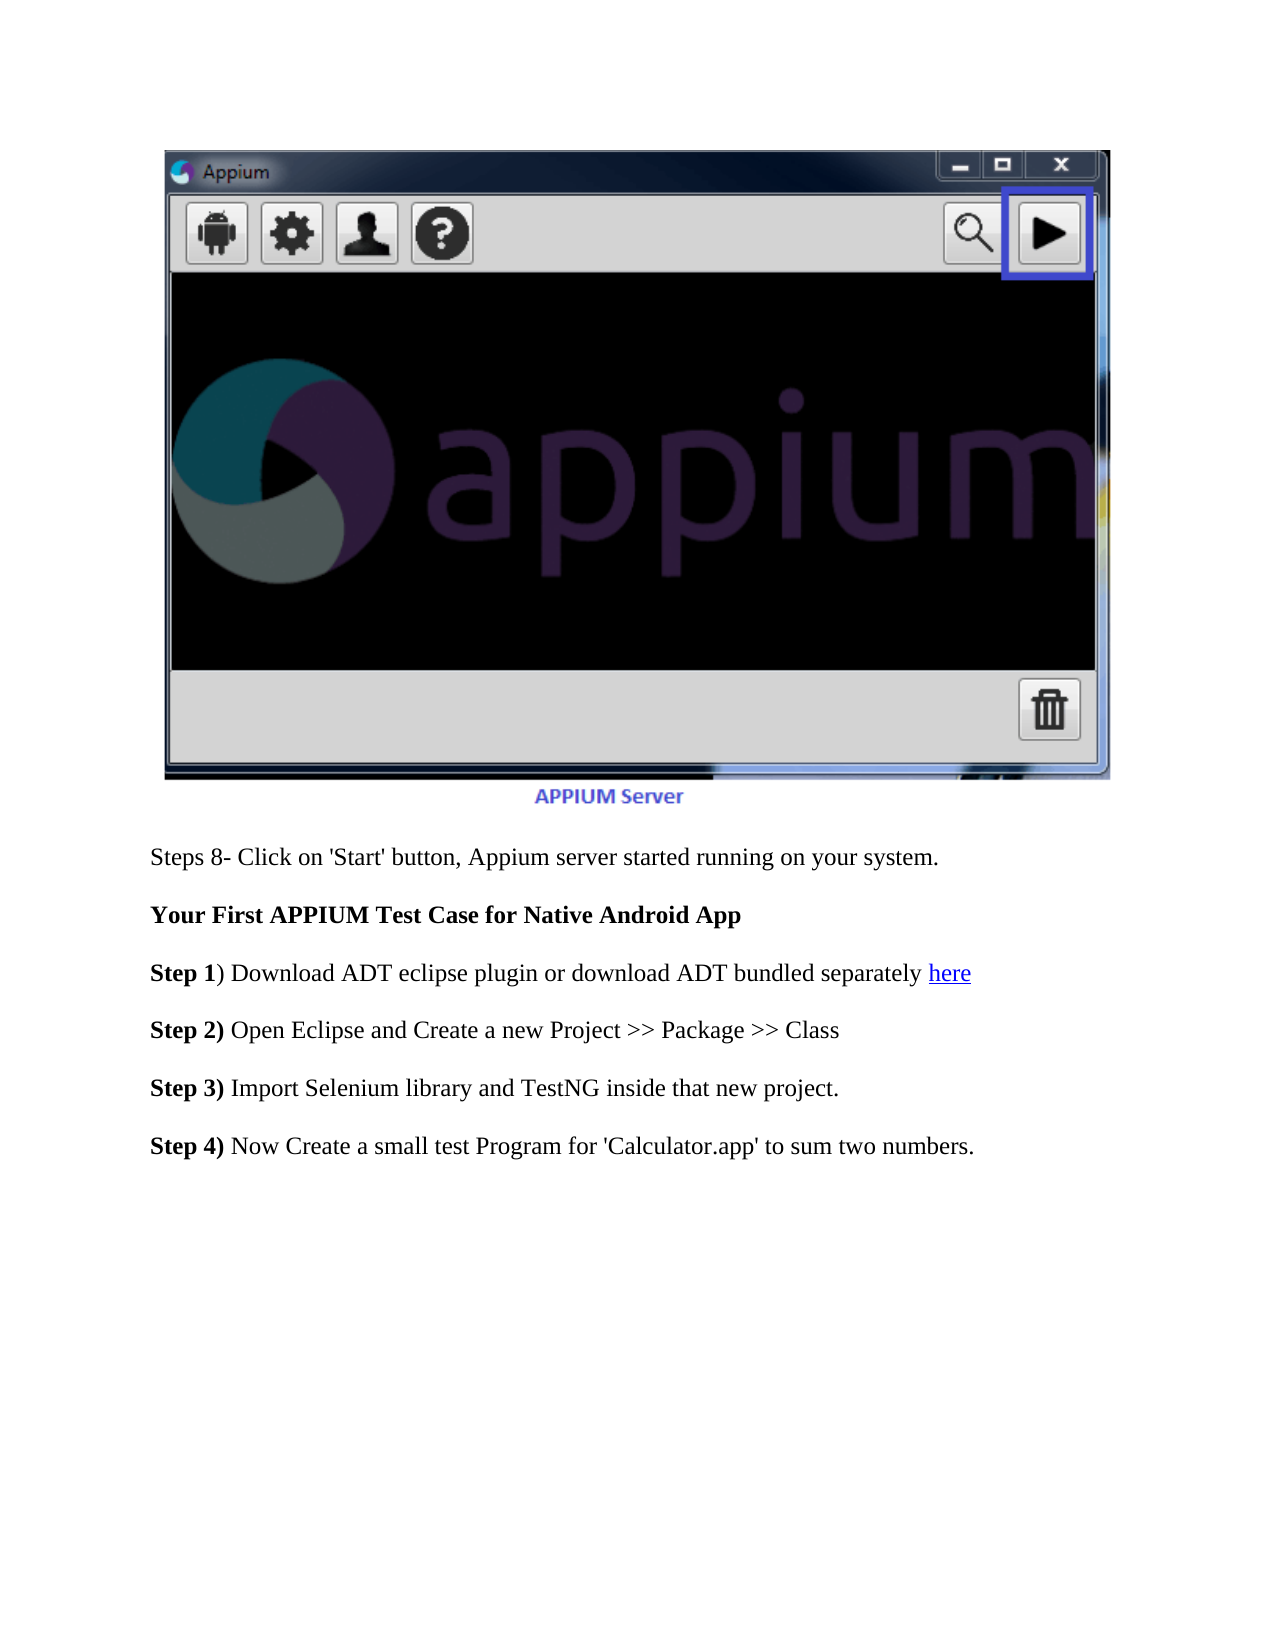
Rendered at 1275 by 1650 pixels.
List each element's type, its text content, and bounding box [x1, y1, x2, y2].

text Step 1) Download ADT eclipse plugin or download ADT bundled separately here [150, 958, 1125, 986]
picture [164, 150, 1111, 813]
text Step 3) Import Selenium library and TestNG inside that new project. [150, 1073, 1125, 1102]
text Step 4) Now Create a small test Program for 'Calculator.app' to sum two numbers. [150, 1131, 1125, 1160]
text Steps 8- Click on 'Start' button, Appium server started running on your system. [150, 842, 1125, 871]
text Step 2) Open Eclipse and Create a new Project >> Package >> Class [150, 1016, 1125, 1044]
text Your First APPIUM Test Case for Native Android App [150, 900, 1125, 928]
